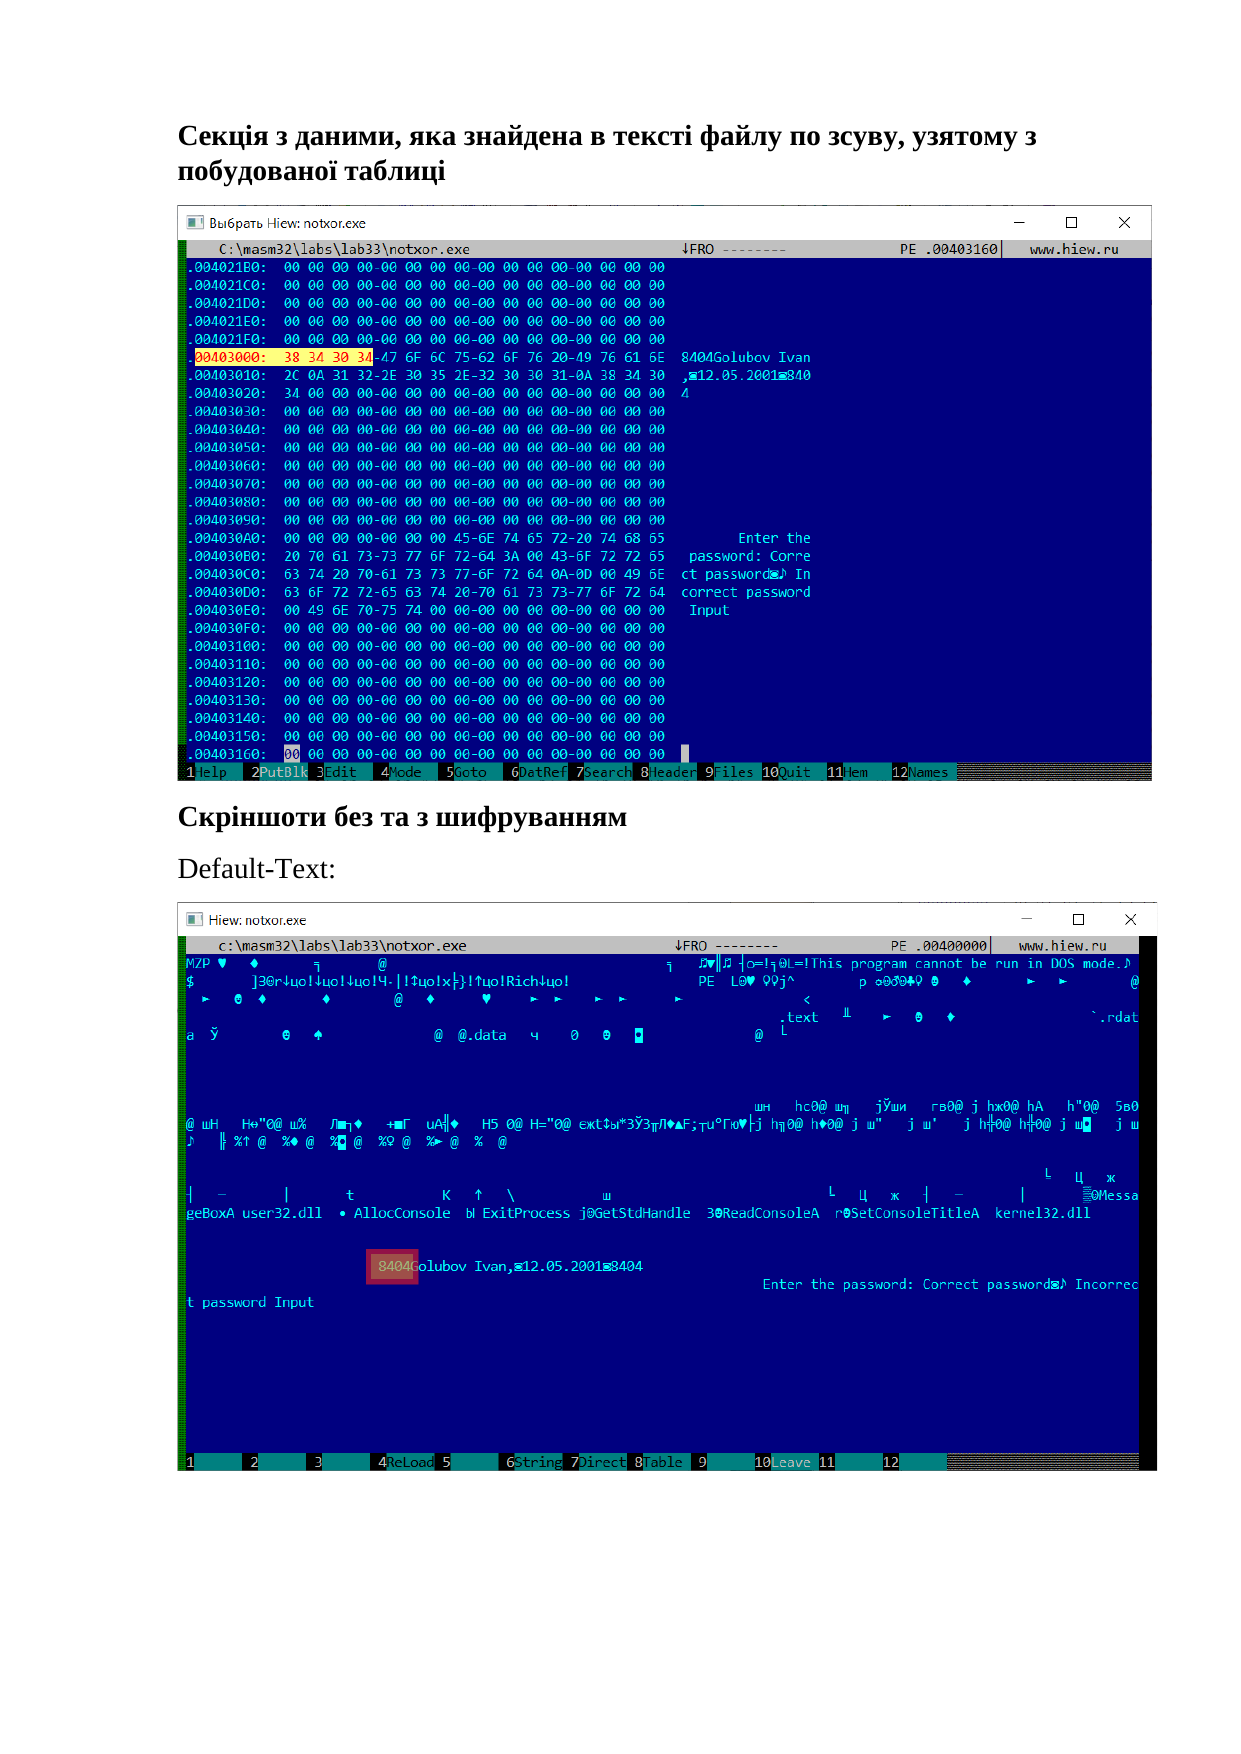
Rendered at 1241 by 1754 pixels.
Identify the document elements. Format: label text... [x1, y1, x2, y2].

picture [177, 205, 1152, 781]
text Секція з даними, яка знайдена в тексті файлу по зсуву, узятому з побудованої таблиці [177, 118, 1152, 187]
text Скріншоти без та з шифруванням [177, 799, 1152, 832]
text Default-Text: [177, 851, 1152, 884]
picture [177, 902, 1158, 1471]
